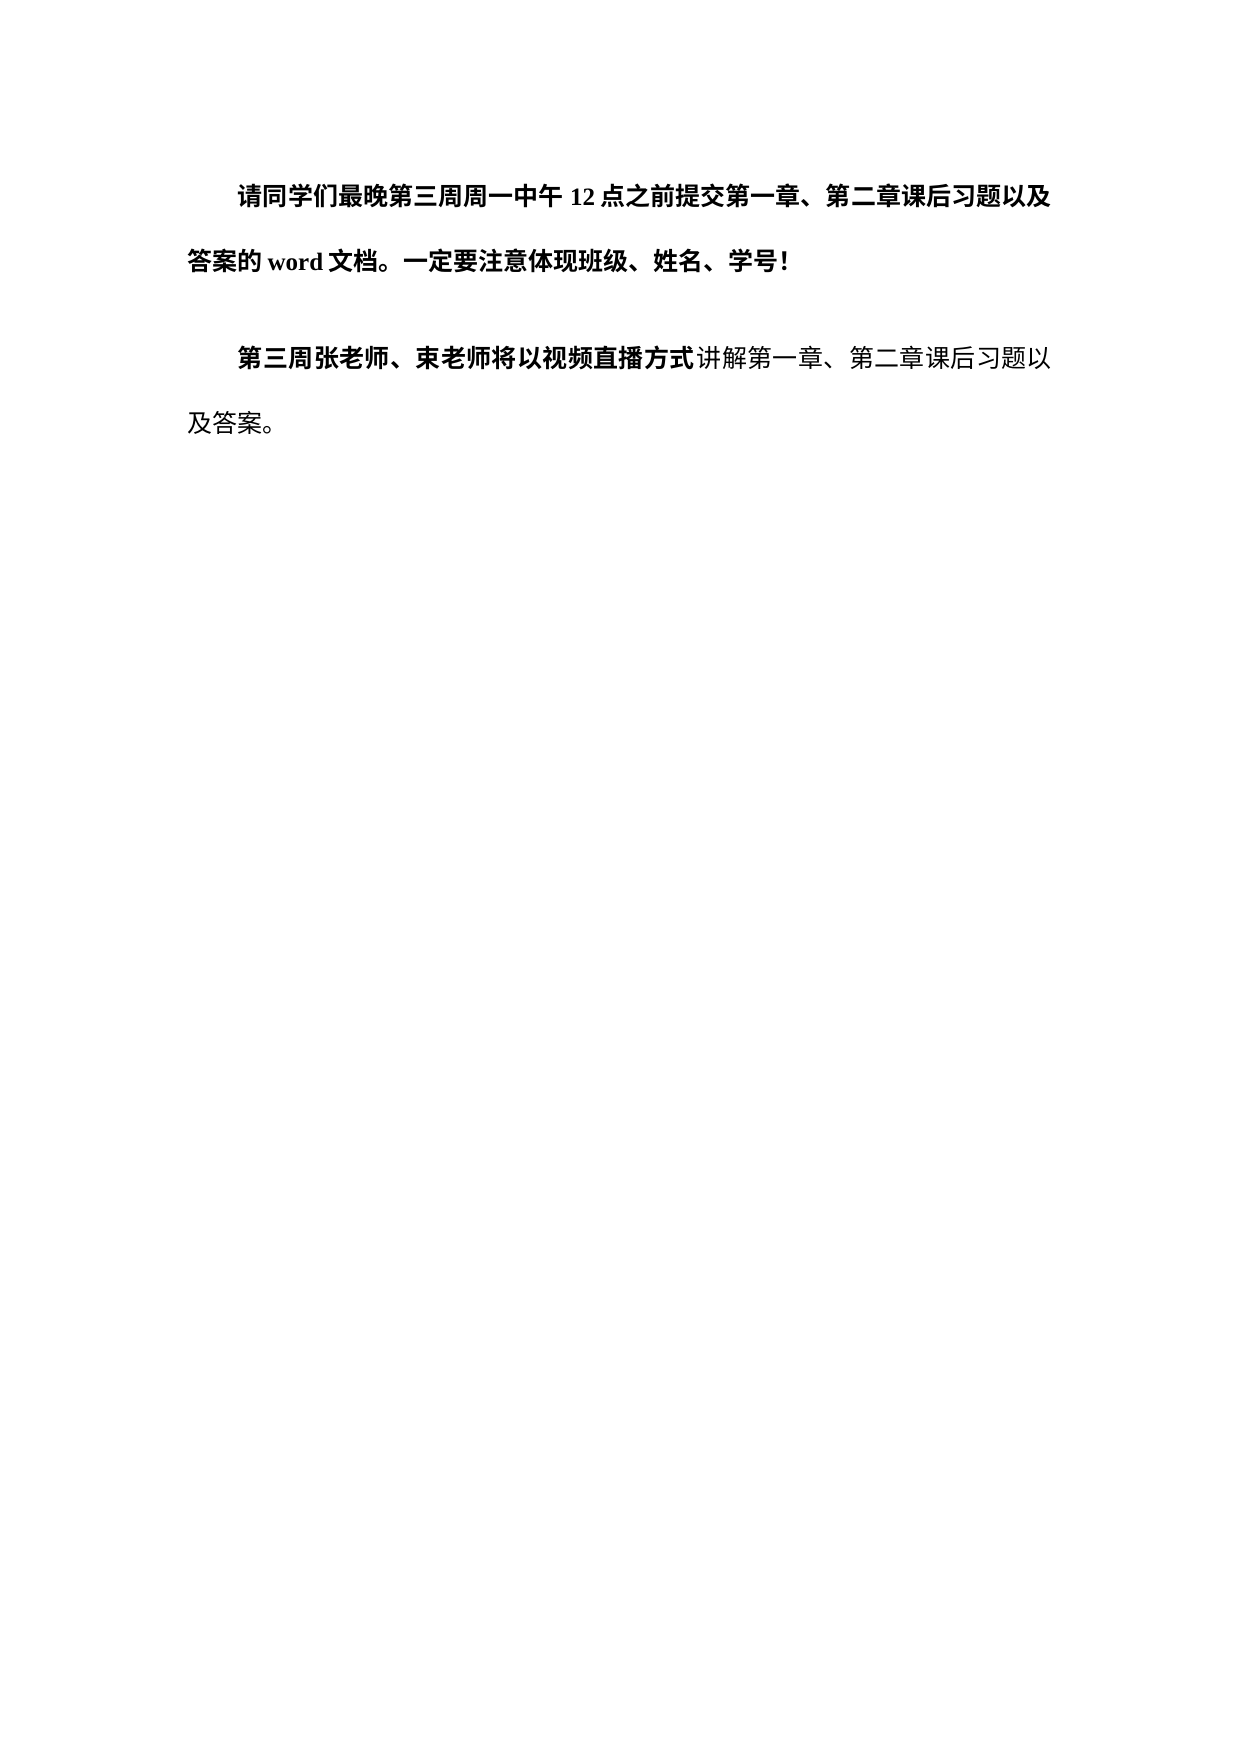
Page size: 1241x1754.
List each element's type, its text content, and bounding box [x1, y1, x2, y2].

text 第三周张老师、束老师将以视频直播方式讲解第一章、第二章课后习题以及答案。 [187, 324, 1053, 454]
text 请同学们最晚第三周周一中午12点之前提交第一章、第二章课后习题以及答案的word文档。一定要注意体现班级、姓名、学号！ [187, 162, 1053, 292]
